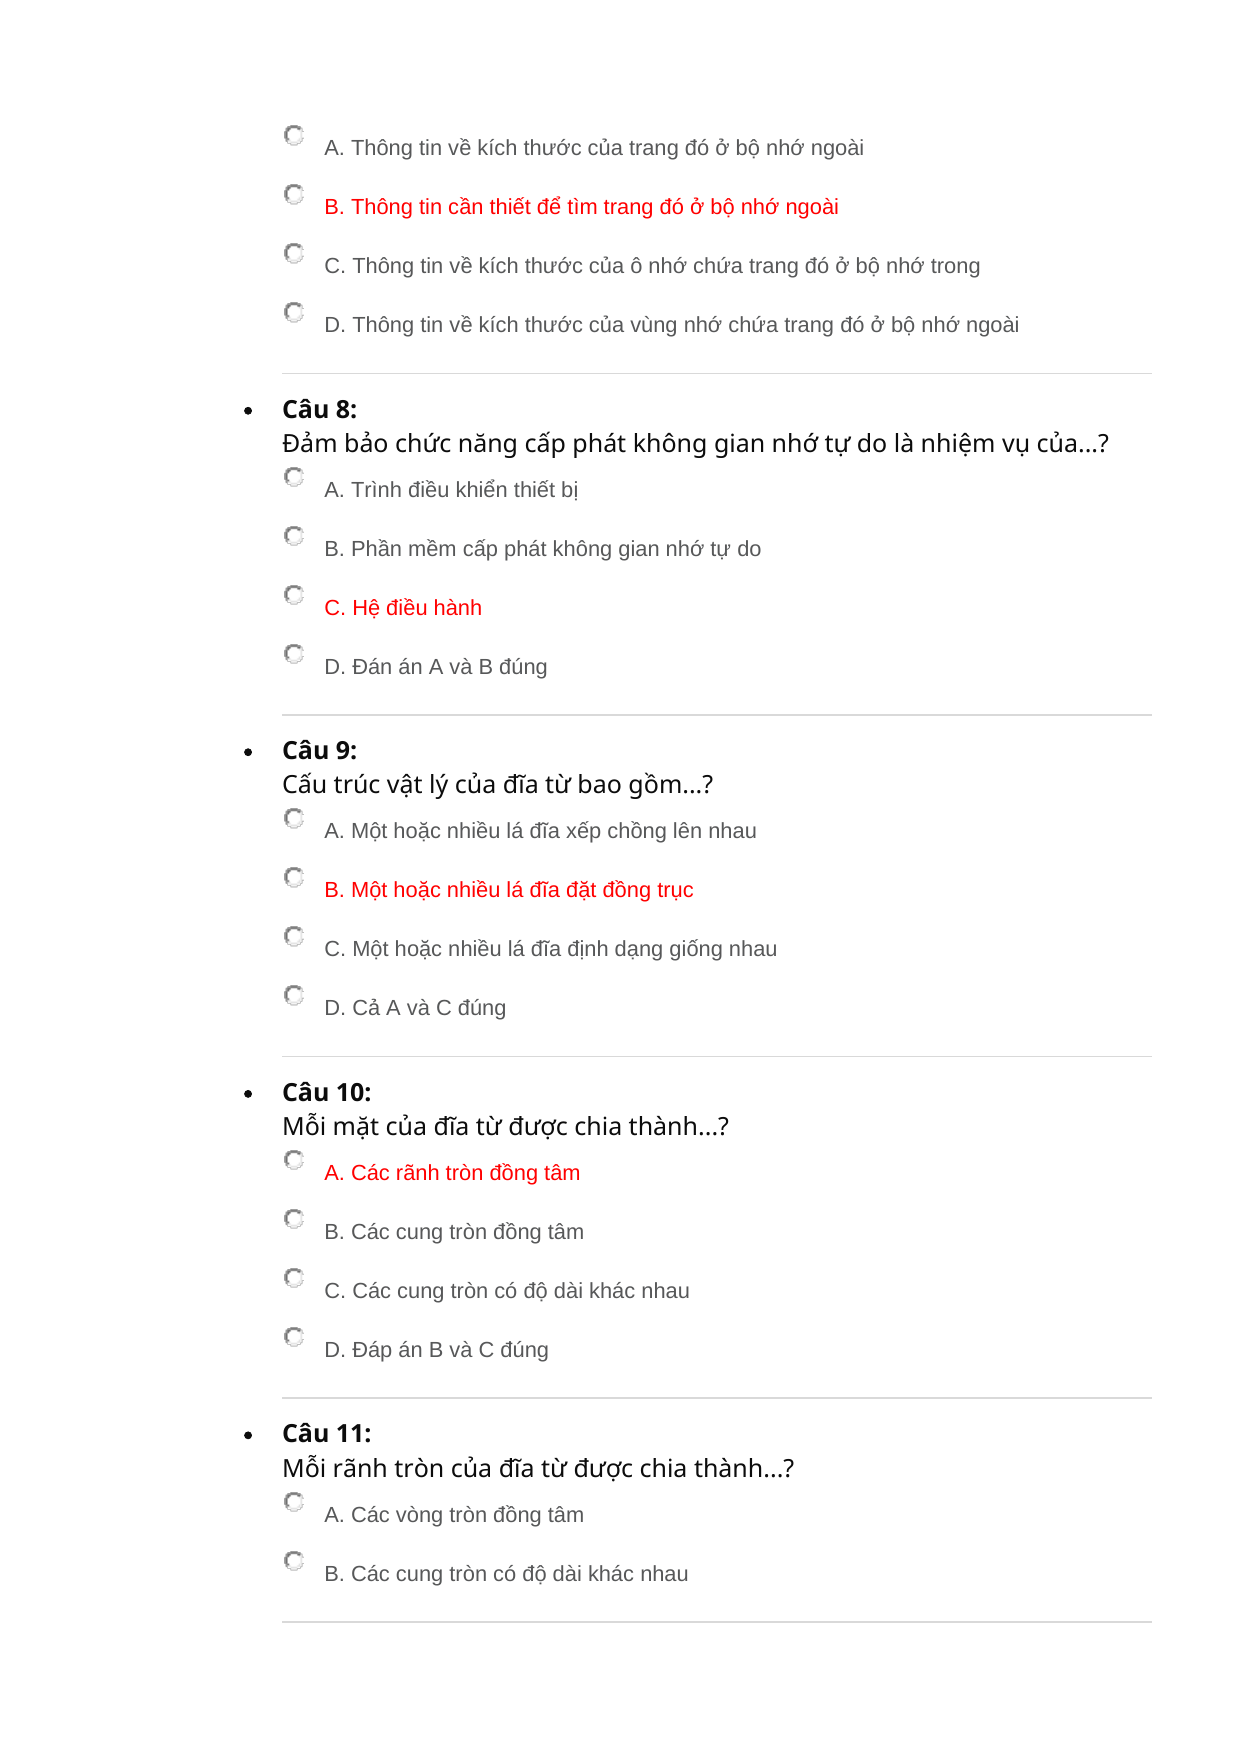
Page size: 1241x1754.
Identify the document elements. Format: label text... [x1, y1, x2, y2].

text A. Các rãnh tròn đồng tâm [282, 1143, 1152, 1185]
list Câu 10: [244, 1074, 1152, 1108]
text D. Thông tin về kích thước của vùng nhớ chứa trang đó ở bộ nhớ ngoài [282, 295, 1152, 373]
text D. Đán án A và B đúng [282, 637, 1152, 714]
text A. Thông tin về kích thước của trang đó ở bộ nhớ ngoài [282, 118, 1152, 160]
text C. Thông tin về kích thước của ô nhớ chứa trang đó ở bộ nhớ trong [282, 236, 1152, 278]
text A. Trình điều khiển thiết bị [282, 460, 1152, 502]
text D. Đáp án B và C đúng [282, 1320, 1152, 1397]
list Câu 8: [244, 391, 1152, 425]
text B. Các cung tròn có độ dài khác nhau [282, 1543, 1152, 1621]
text C. Các cung tròn có độ dài khác nhau [282, 1261, 1152, 1303]
text A. Một hoặc nhiều lá đĩa xếp chồng lên nhau [282, 801, 1152, 843]
list Câu 9: [244, 732, 1152, 767]
text B. Phần mềm cấp phát không gian nhớ tự do [282, 519, 1152, 561]
text Cấu trúc vật lý của đĩa từ bao gồm...? [282, 767, 1152, 801]
text C. Một hoặc nhiều lá đĩa định dạng giống nhau [282, 919, 1152, 961]
text B. Một hoặc nhiều lá đĩa đặt đồng trục [282, 860, 1152, 902]
text Đảm bảo chức năng cấp phát không gian nhớ tự do là nhiệm vụ của...? [282, 425, 1152, 460]
text Mỗi mặt của đĩa từ được chia thành...? [282, 1108, 1152, 1143]
text C. Hệ điều hành [282, 578, 1152, 620]
list Câu 11: [244, 1416, 1152, 1450]
text B. Các cung tròn đồng tâm [282, 1202, 1152, 1244]
text Mỗi rãnh tròn của đĩa từ được chia thành...? [282, 1450, 1152, 1484]
text A. Các vòng tròn đồng tâm [282, 1484, 1152, 1527]
text B. Thông tin cần thiết để tìm trang đó ở bộ nhớ ngoài [282, 177, 1152, 219]
text D. Cả A và C đúng [282, 978, 1152, 1056]
